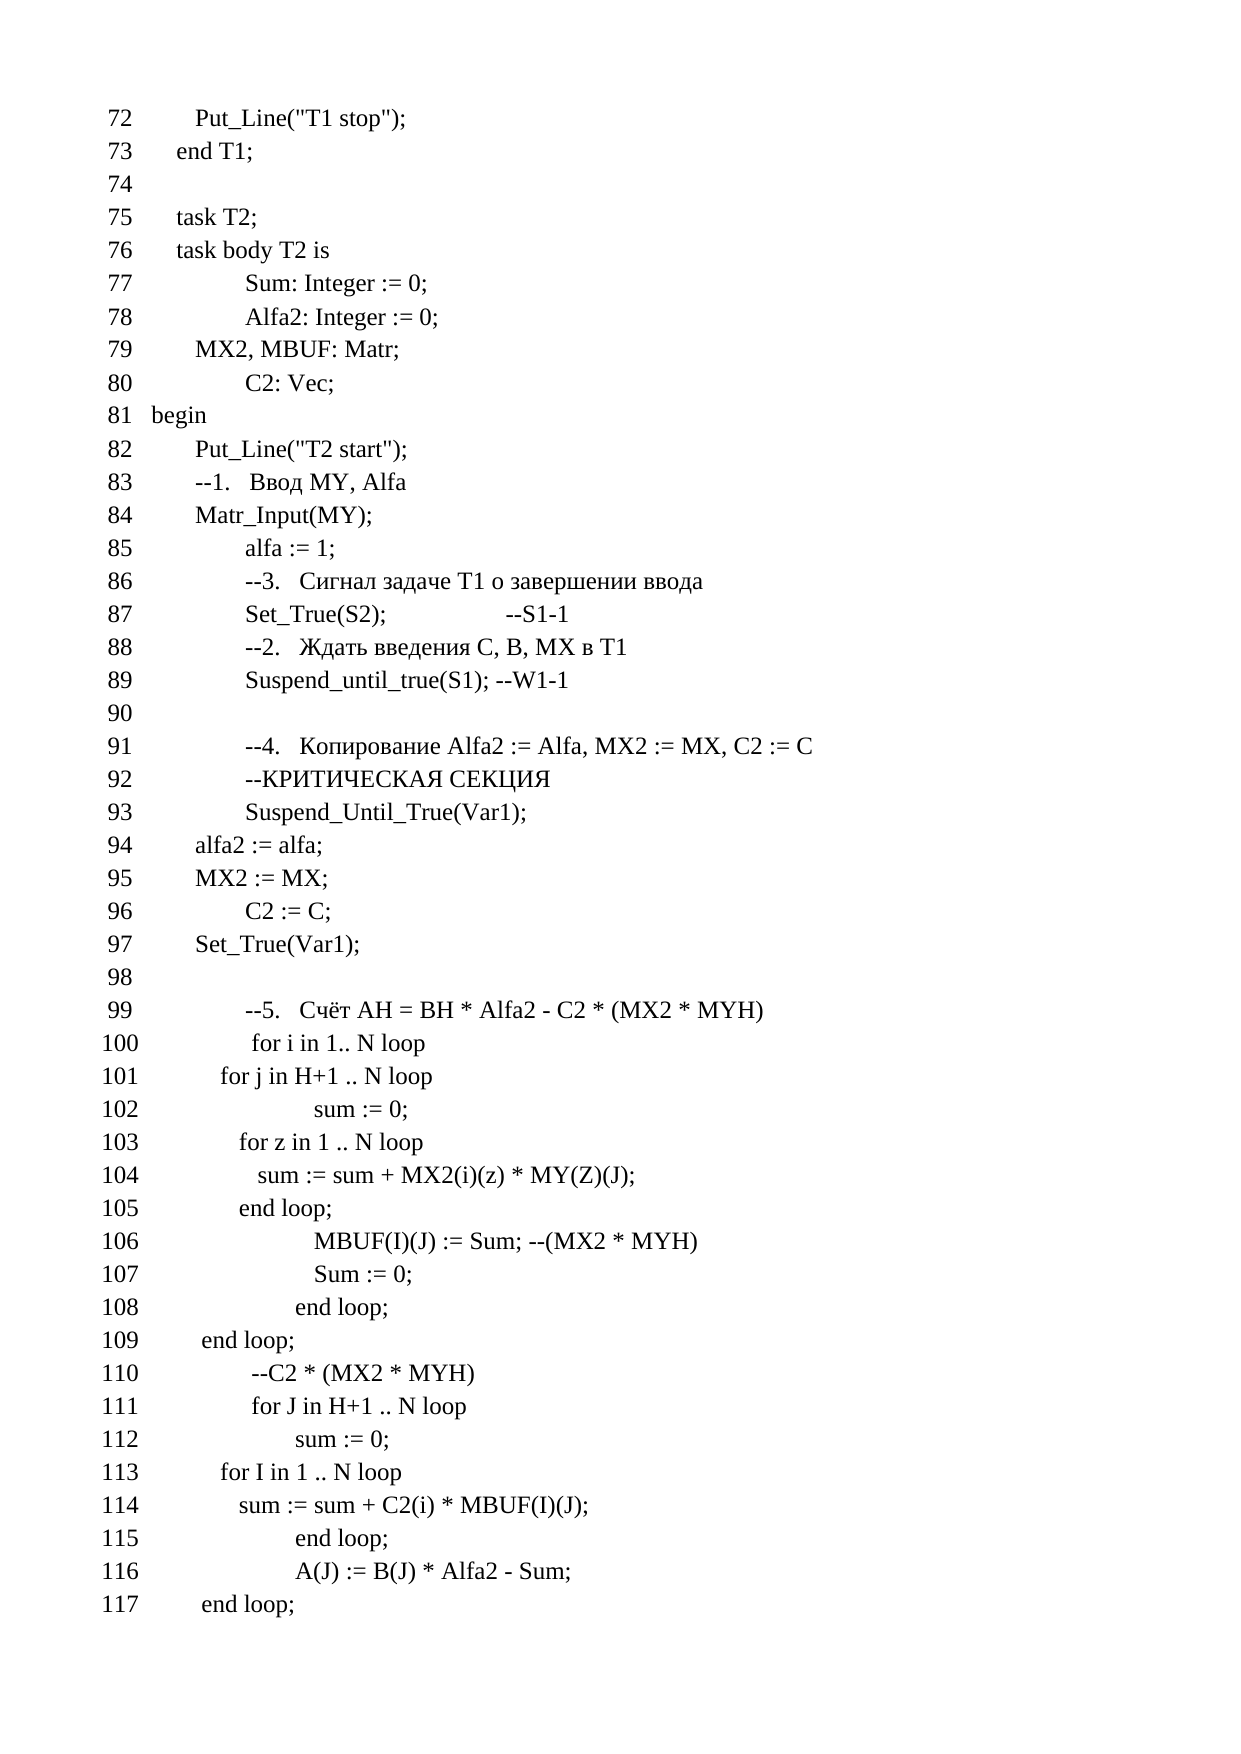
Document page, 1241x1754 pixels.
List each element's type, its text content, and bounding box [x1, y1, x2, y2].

text 88 --2. Ждать введения C, B, MX в Т1 [89, 632, 1152, 661]
text 82 Put_Line("T2 start"); [89, 434, 1152, 462]
text 98 [89, 962, 1152, 991]
text 102 sum := 0; [89, 1094, 1152, 1123]
text 103 for z in 1 .. N loop [89, 1127, 1152, 1156]
text 105 end loop; [89, 1193, 1152, 1222]
text 116 A(J) := B(J) * Alfa2 - Sum; [89, 1556, 1152, 1585]
text 101 for j in H+1 .. N loop [89, 1061, 1152, 1090]
text 72 Put_Line("T1 stop"); [89, 103, 1152, 132]
text 93 Suspend_Until_True(Var1); [89, 797, 1152, 826]
text 79 MX2, MBUF: Matr; [89, 334, 1152, 363]
text 78 Alfa2: Integer := 0; [89, 302, 1152, 330]
text 85 alfa := 1; [89, 533, 1152, 561]
text 106 MBUF(I)(J) := Sum; --(MX2 * MYH) [89, 1226, 1152, 1255]
text 108 end loop; [89, 1292, 1152, 1321]
text 80 C2: Vec; [89, 368, 1152, 396]
text 86 --3. Сигнал задаче Т1 о завершении ввода [89, 566, 1152, 594]
text 89 Suspend_until_true(S1); --W1-1 [89, 665, 1152, 693]
text 95 MX2 := MX; [89, 863, 1152, 892]
text 111 for J in H+1 .. N loop [89, 1391, 1152, 1420]
text 99 --5. Счёт AH = BH * Alfa2 - C2 * (MX2 * MYH) [89, 995, 1152, 1024]
text 91 --4. Копирование Alfa2 := Alfa, МX2 := MX, C2 := C [89, 731, 1152, 759]
text 117 end loop; [89, 1589, 1152, 1618]
text 96 C2 := C; [89, 896, 1152, 925]
text 100 for i in 1.. N loop [89, 1028, 1152, 1057]
text 115 end loop; [89, 1523, 1152, 1552]
text 112 sum := 0; [89, 1424, 1152, 1453]
text 77 Sum: Integer := 0; [89, 268, 1152, 297]
text 92 --КРИТИЧЕСКАЯ СЕКЦИЯ [89, 764, 1152, 793]
text 107 Sum := 0; [89, 1259, 1152, 1288]
text 114 sum := sum + C2(i) * MBUF(I)(J); [89, 1490, 1152, 1519]
text 90 [89, 698, 1152, 727]
text 83 --1. Ввод MY, Alfa [89, 467, 1152, 495]
text 74 [89, 169, 1152, 198]
text 109 end loop; [89, 1325, 1152, 1354]
text 73 end T1; [89, 136, 1152, 165]
text 76 task body T2 is [89, 236, 1152, 264]
text 110 --C2 * (MX2 * MYH) [89, 1358, 1152, 1387]
text 84 Matr_Input(MY); [89, 500, 1152, 528]
text 113 for I in 1 .. N loop [89, 1457, 1152, 1486]
text 104 sum := sum + MX2(i)(z) * MY(Z)(J); [89, 1160, 1152, 1189]
text 94 alfa2 := alfa; [89, 830, 1152, 859]
text 97 Set_True(Var1); [89, 929, 1152, 958]
text 87 Set_True(S2); --S1-1 [89, 599, 1152, 627]
text 81 begin [89, 401, 1152, 429]
text 75 task T2; [89, 202, 1152, 231]
